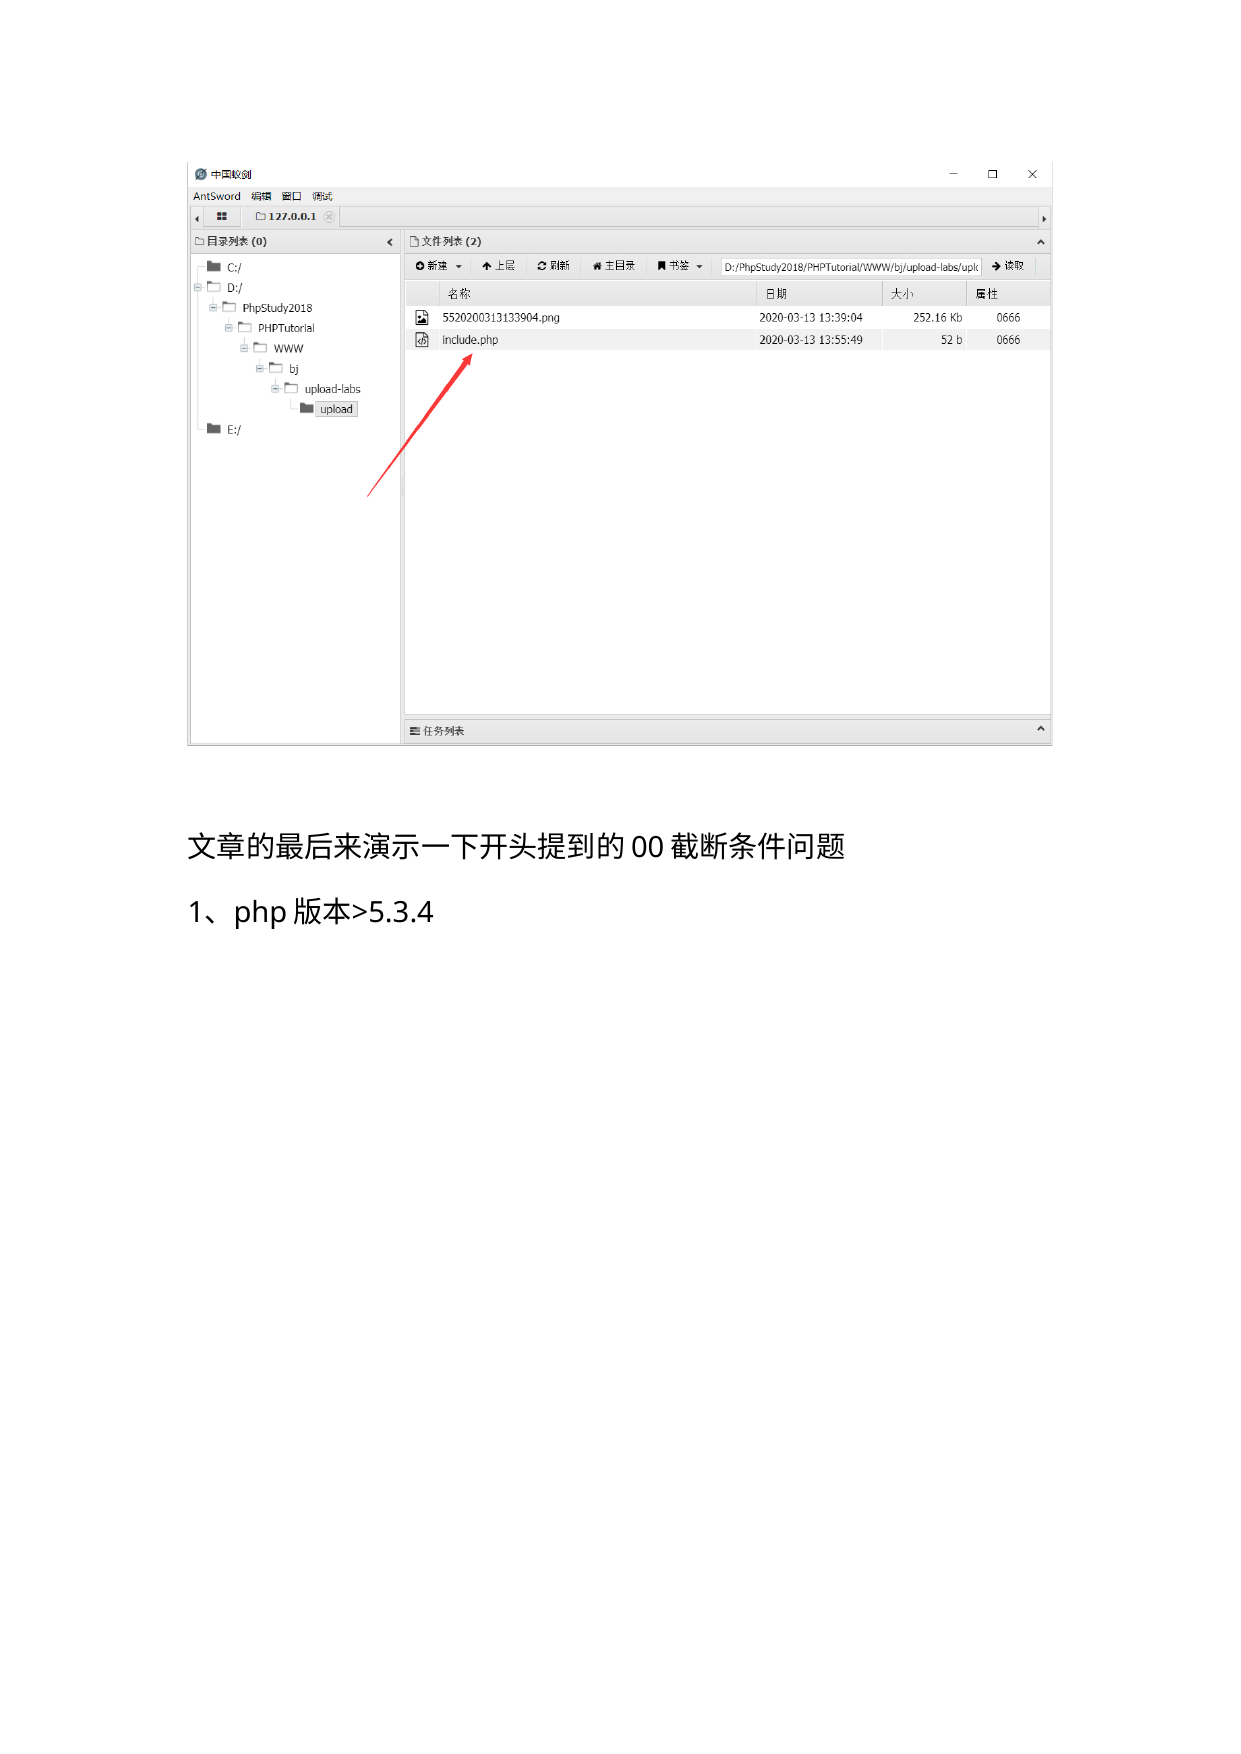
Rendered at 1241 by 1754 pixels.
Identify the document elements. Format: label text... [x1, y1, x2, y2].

list php版本>5.3.4 [187, 877, 1053, 942]
list 文章的最后来演示一下开头提到的00截断条件问题 [187, 812, 1053, 877]
picture [187, 162, 1053, 746]
